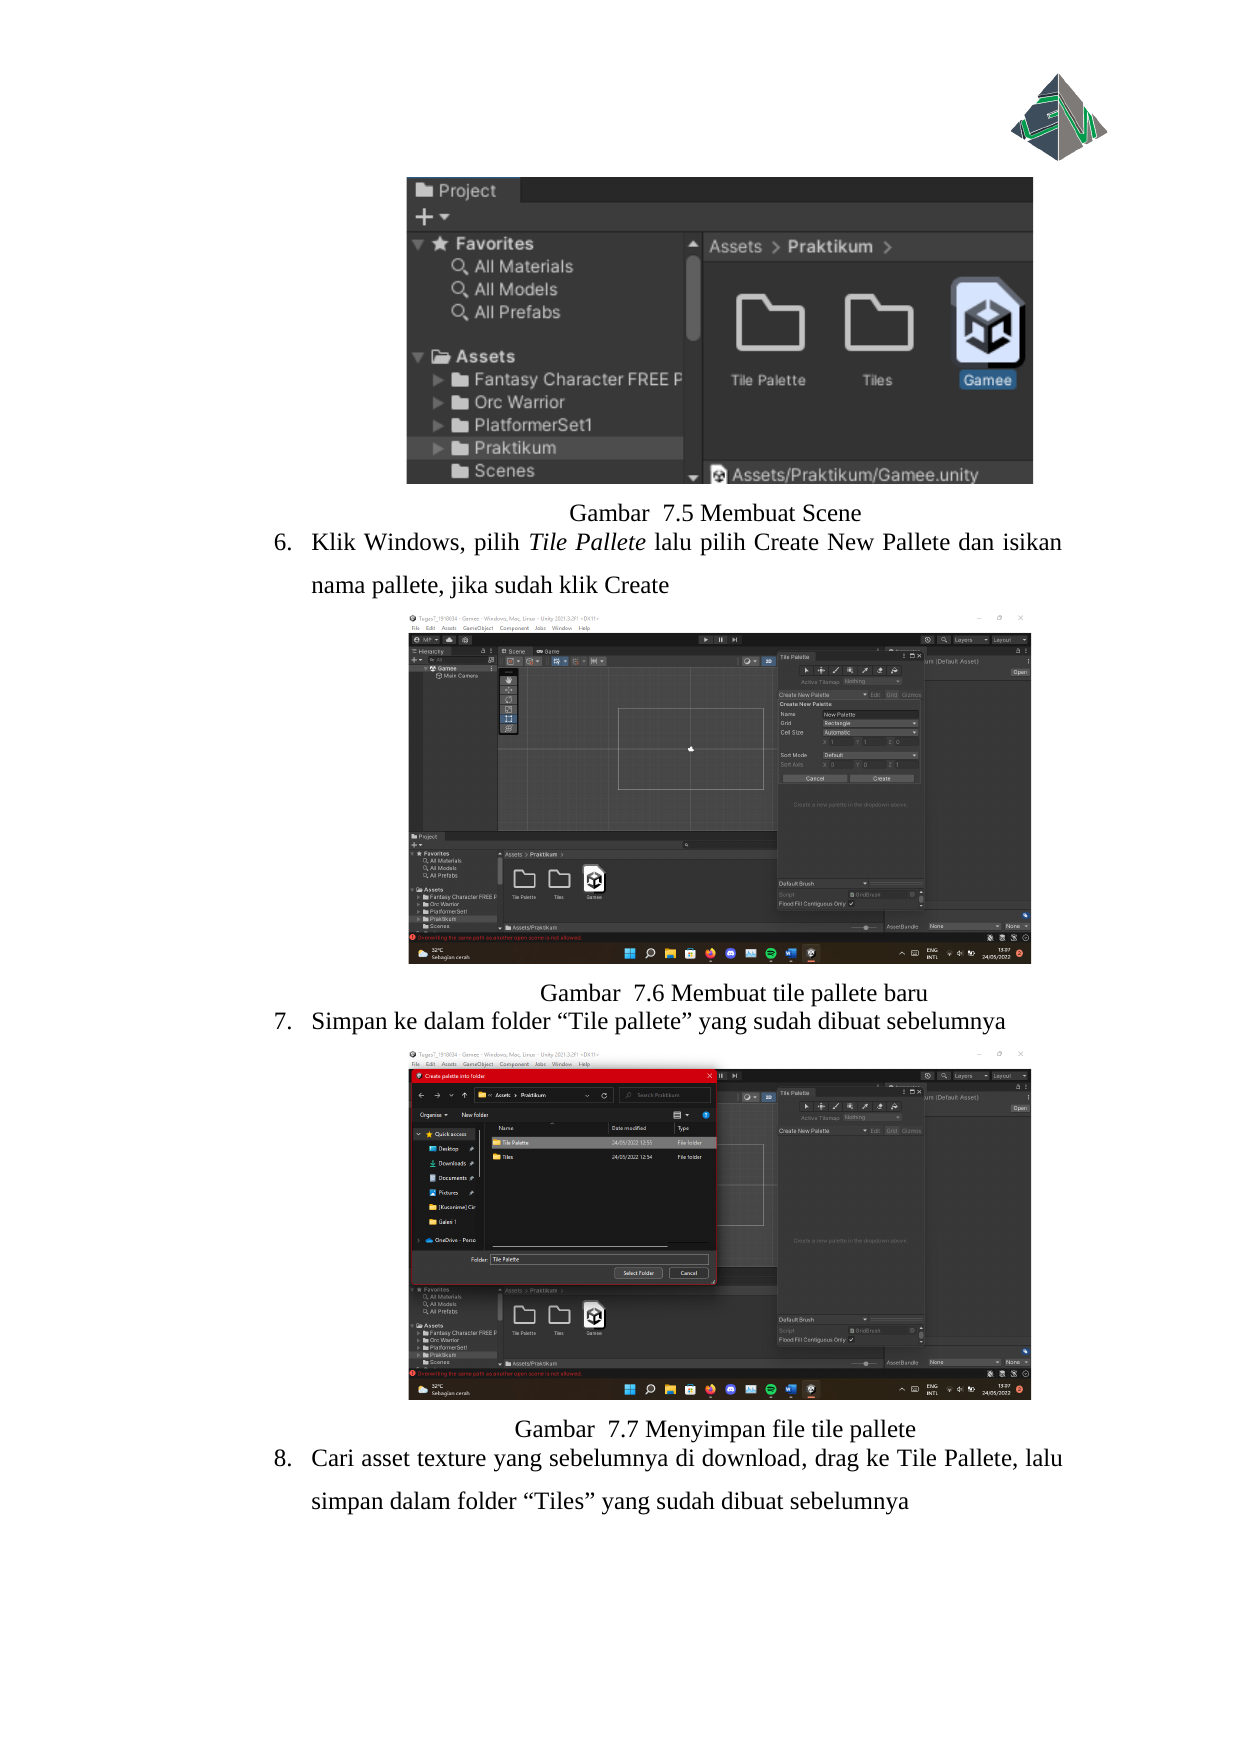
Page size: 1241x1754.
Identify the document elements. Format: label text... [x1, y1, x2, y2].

subtitle 7.7 Menyimpan file tile pallete [367, 1414, 1063, 1443]
list Cari asset texture yang sebelumnya di download, drag ke Tile Pallete, lalu simpan dalam folder “Tiles” yang sudah dibuat sebelumnya [274, 1443, 1063, 1514]
subtitle 7.6 Membuat tile pallete baru [405, 978, 1063, 1006]
subtitle 7.5 Membuat Scene [367, 498, 1063, 527]
picture [406, 177, 1034, 484]
picture [408, 1049, 1032, 1400]
list Simpan ke dalam folder “Tile pallete” yang sudah dibuat sebelumnya [274, 1006, 1063, 1035]
picture [408, 613, 1032, 964]
picture [1010, 73, 1108, 161]
list Klik Windows, pilih Tile Pallete lalu pilih Create New Pallete dan isikan nama pallete, jika sudah klik Create [274, 527, 1063, 599]
